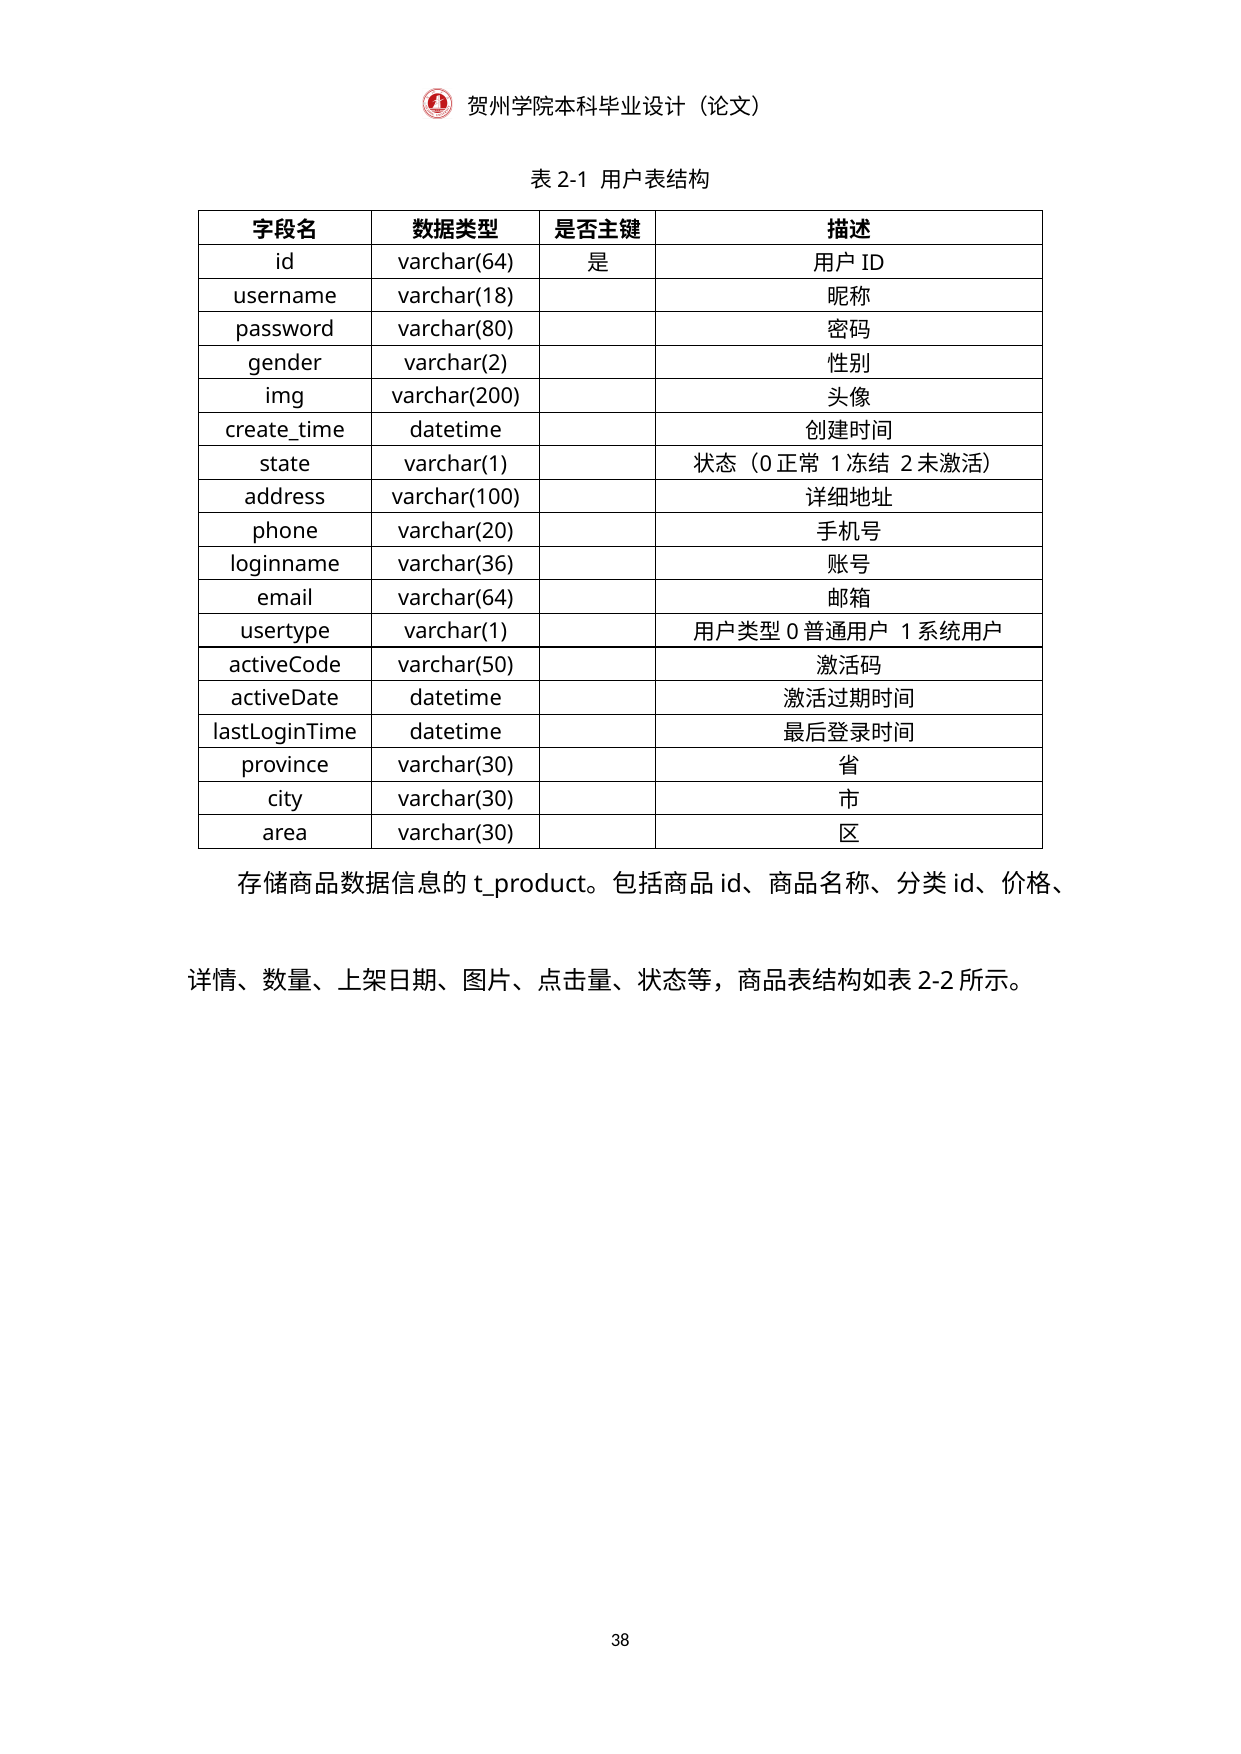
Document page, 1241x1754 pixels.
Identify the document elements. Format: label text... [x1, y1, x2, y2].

table_cell 手机号 [656, 513, 1042, 546]
table_cell varchar(30) [372, 782, 539, 814]
table_cell img [199, 379, 371, 412]
text 存储商品数据信息的t_product。包括商品id、商品名称、分类id、价格、详情、数量、上架日期、图片、点击量、状态等，商品表结构如表2-2所示。 [187, 849, 1053, 1011]
table_cell address [199, 480, 371, 512]
table_cell email [199, 580, 371, 613]
table_cell 头像 [656, 379, 1042, 412]
table_cell varchar(100) [372, 480, 539, 512]
table_cell [540, 782, 655, 814]
table_cell username [199, 279, 371, 311]
table_header 数据类型 [372, 211, 539, 244]
table_header 字段名 [199, 211, 371, 244]
table_cell 用户类型 0普通用户 1系统用户 [656, 614, 1042, 646]
table_cell 用户ID [656, 245, 1042, 277]
table_cell varchar(2) [372, 346, 539, 378]
table_cell [540, 815, 655, 848]
table_cell 密码 [656, 312, 1042, 344]
table_cell [540, 346, 655, 378]
table_cell varchar(64) [372, 245, 539, 277]
table_header 是否主键 [540, 211, 655, 244]
table_cell varchar(20) [372, 513, 539, 546]
table_cell [540, 312, 655, 344]
picture [422, 88, 453, 119]
table_cell usertype [199, 614, 371, 646]
table_cell varchar(30) [372, 748, 539, 781]
table_header 描述 [656, 211, 1042, 244]
table_cell create_time [199, 413, 371, 445]
table_cell 邮箱 [656, 580, 1042, 613]
table_cell password [199, 312, 371, 344]
table_cell varchar(1) [372, 446, 539, 479]
table_cell 是 [540, 245, 655, 277]
text 表2-1 用户表结构 [187, 162, 1053, 194]
table_cell [540, 379, 655, 412]
table_cell state [199, 446, 371, 479]
table_cell loginname [199, 547, 371, 579]
table_cell [540, 446, 655, 479]
table_cell 激活码 [656, 648, 1042, 680]
table_cell activeCode [199, 648, 371, 680]
table_cell [540, 681, 655, 713]
table_cell varchar(30) [372, 815, 539, 848]
table_cell 市 [656, 782, 1042, 814]
table_cell varchar(18) [372, 279, 539, 311]
table_cell id [199, 245, 371, 277]
table_cell varchar(36) [372, 547, 539, 579]
table_cell varchar(80) [372, 312, 539, 344]
table_cell 账号 [656, 547, 1042, 579]
table_cell gender [199, 346, 371, 378]
table_cell varchar(50) [372, 648, 539, 680]
table_cell varchar(64) [372, 580, 539, 613]
table_cell [540, 547, 655, 579]
table_cell [540, 580, 655, 613]
table_cell 最后登录时间 [656, 715, 1042, 747]
table_cell [540, 413, 655, 445]
table_cell varchar(1) [372, 614, 539, 646]
table_cell [540, 279, 655, 311]
table_cell 昵称 [656, 279, 1042, 311]
table_cell 详细地址 [656, 480, 1042, 512]
table_cell 状态（0正常 1冻结 2未激活） [656, 446, 1042, 479]
table_cell datetime [372, 681, 539, 713]
table_cell [540, 748, 655, 781]
table_cell [540, 480, 655, 512]
table_cell 创建时间 [656, 413, 1042, 445]
table_cell 省 [656, 748, 1042, 781]
table_cell 区 [656, 815, 1042, 848]
table_cell [540, 715, 655, 747]
table_cell province [199, 748, 371, 781]
table_cell activeDate [199, 681, 371, 713]
table_cell datetime [372, 715, 539, 747]
table_cell lastLoginTime [199, 715, 371, 747]
table_cell area [199, 815, 371, 848]
table_cell [540, 648, 655, 680]
table_cell varchar(200) [372, 379, 539, 412]
table_cell datetime [372, 413, 539, 445]
table_cell 性别 [656, 346, 1042, 378]
table_cell city [199, 782, 371, 814]
table_cell [540, 513, 655, 546]
table_cell [540, 614, 655, 646]
table_cell 激活过期时间 [656, 681, 1042, 713]
table_cell phone [199, 513, 371, 546]
